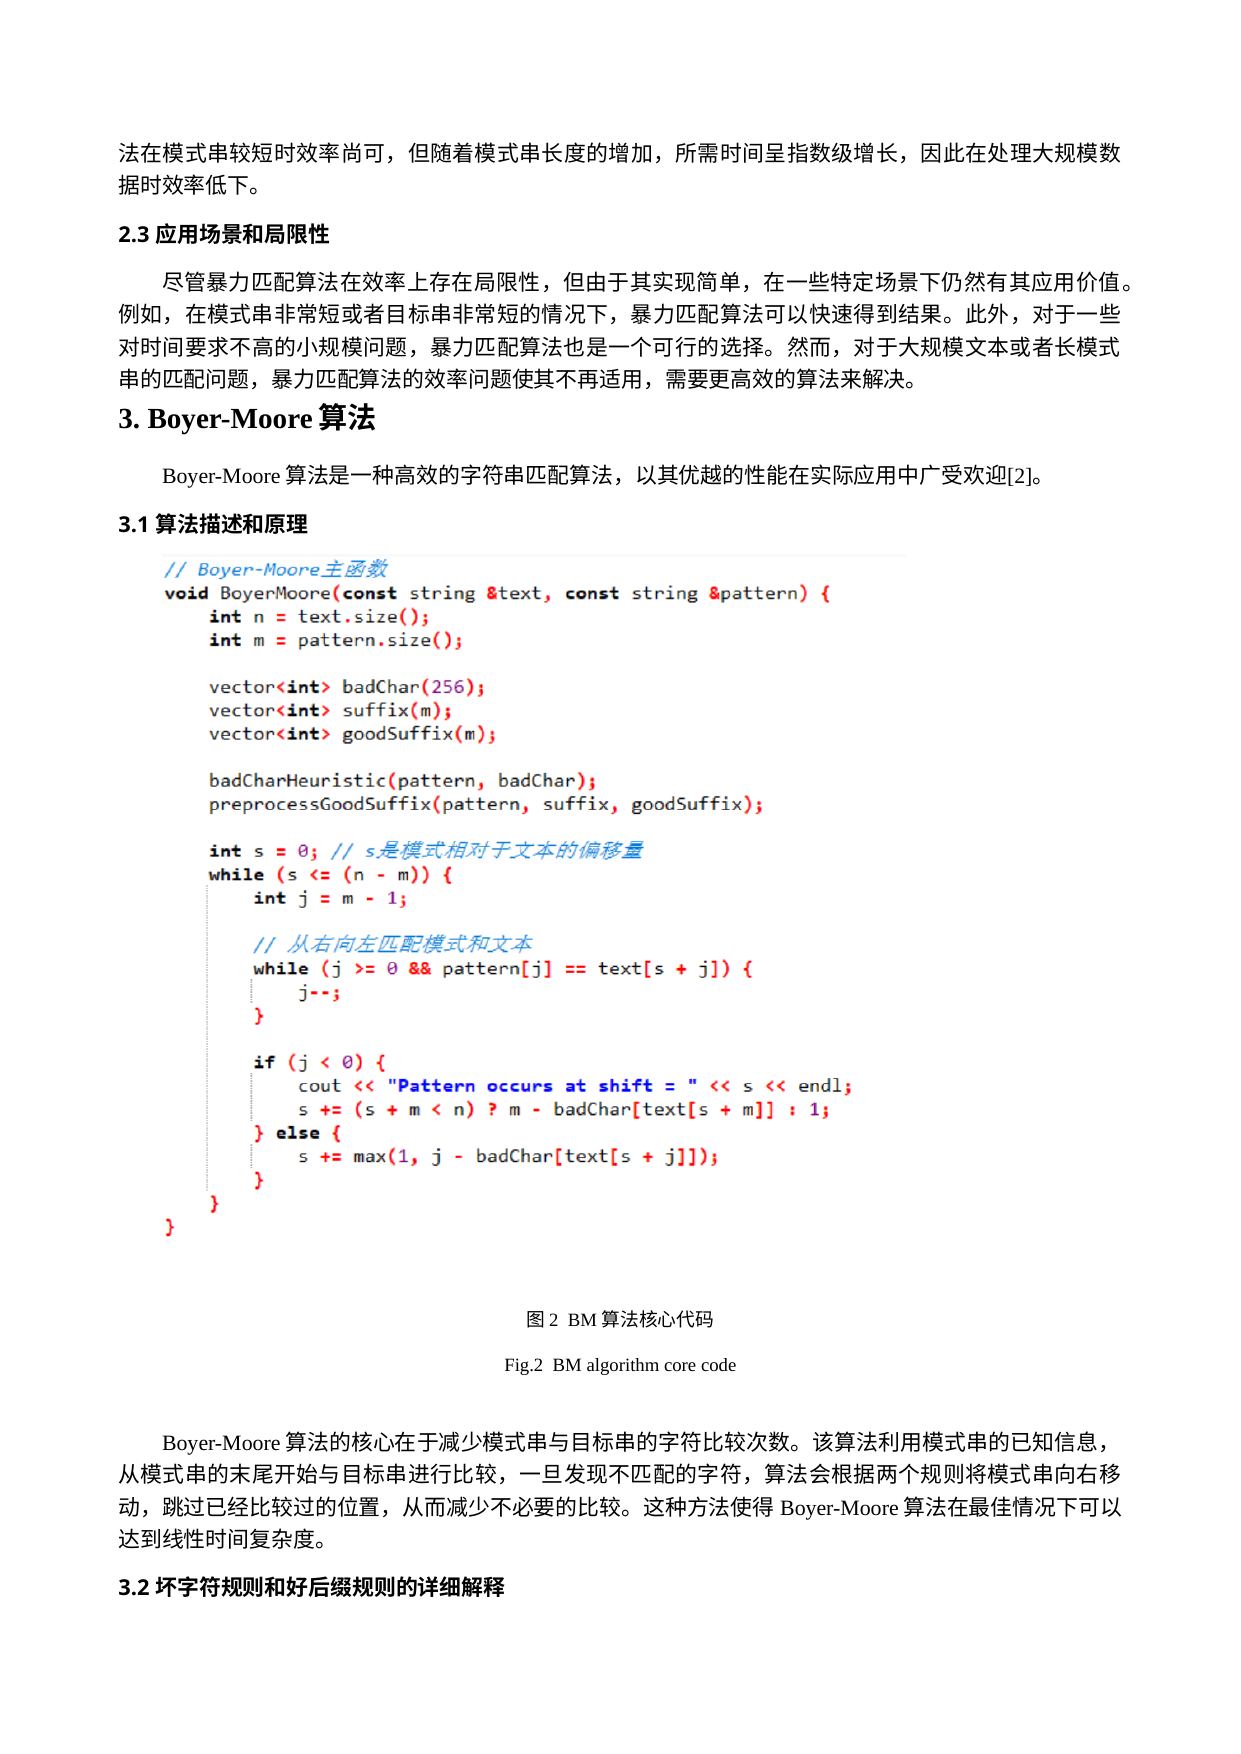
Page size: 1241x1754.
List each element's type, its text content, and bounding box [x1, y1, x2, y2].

text Fig.2 BM algorithm core code [118, 1348, 1122, 1381]
text Boyer-Moore算法是一种高效的字符串匹配算法，以其优越的性能在实际应用中广受欢迎[2]。 [118, 458, 1122, 491]
text 尽管暴力匹配算法在效率上存在局限性，但由于其实现简单，在一些特定场景下仍然有其应用价值。例如，在模式串非常短或者目标串非常短的情况下，暴力匹配算法可以快速得到结果。此外，对于一些对时间要求不高的小规模问题，暴力匹配算法也是一个可行的选择。然而，对于大规模文本或者长模式串的匹配问题，暴力匹配算法的效率问题使其不再适用，需要更高效的算法来解决。 [118, 264, 1122, 394]
subtitle 3. Boyer-Moore算法 [118, 394, 1122, 437]
text Boyer-Moore算法的核心在于减少模式串与目标串的字符比较次数。该算法利用模式串的已知信息，从模式串的末尾开始与目标串进行比较，一旦发现不匹配的字符，算法会根据两个规则将模式串向右移动，跳过已经比较过的位置，从而减少不必要的比较。这种方法使得Boyer-Moore算法在最佳情况下可以达到线性时间复杂度。 [118, 1424, 1122, 1554]
picture [161, 554, 907, 1274]
subtitle 3.1 算法描述和原理 [118, 507, 1122, 538]
text 图2 BM 算法核心代码 [118, 1302, 1122, 1335]
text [118, 135, 1122, 200]
subtitle 2.3 应用场景和局限性 [118, 217, 1122, 248]
subtitle 3.2 坏字符规则和好后缀规则的详细解释 [118, 1570, 1122, 1602]
